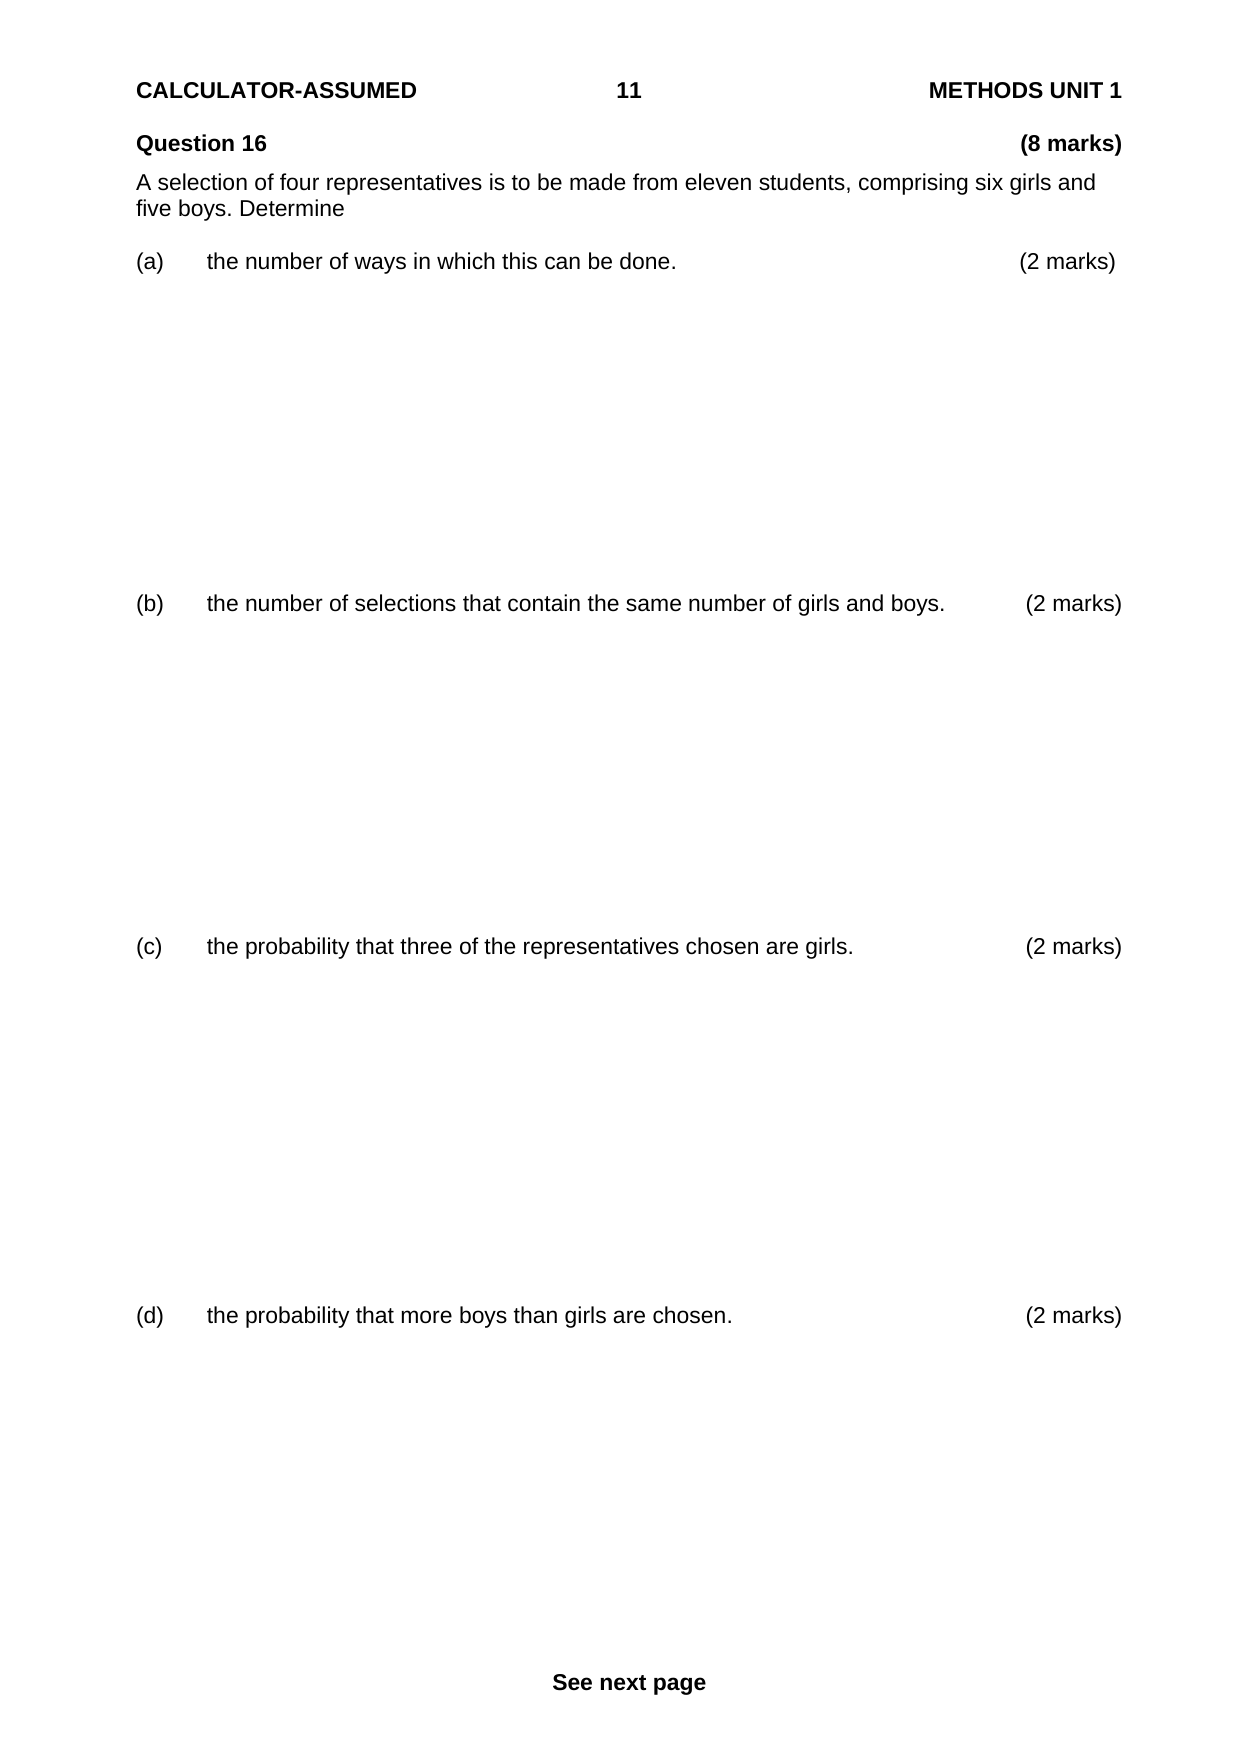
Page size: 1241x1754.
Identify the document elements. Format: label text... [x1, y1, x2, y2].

text (a) the number of ways in which this can be done. (2 marks) [136, 248, 1122, 274]
text (d) the probability that more boys than girls are chosen. (2 marks) [136, 1302, 1122, 1328]
text A selection of four representatives is to be made from eleven students, comprising six girls and five boys. Determine [136, 169, 1122, 221]
text (b) the number of selections that contain the same number of girls and boys. (2 marks) [136, 590, 1122, 617]
text (c) the probability that three of the representatives chosen are girls. (2 marks) [136, 933, 1122, 959]
text Question 16 (8 marks) [136, 130, 1122, 156]
